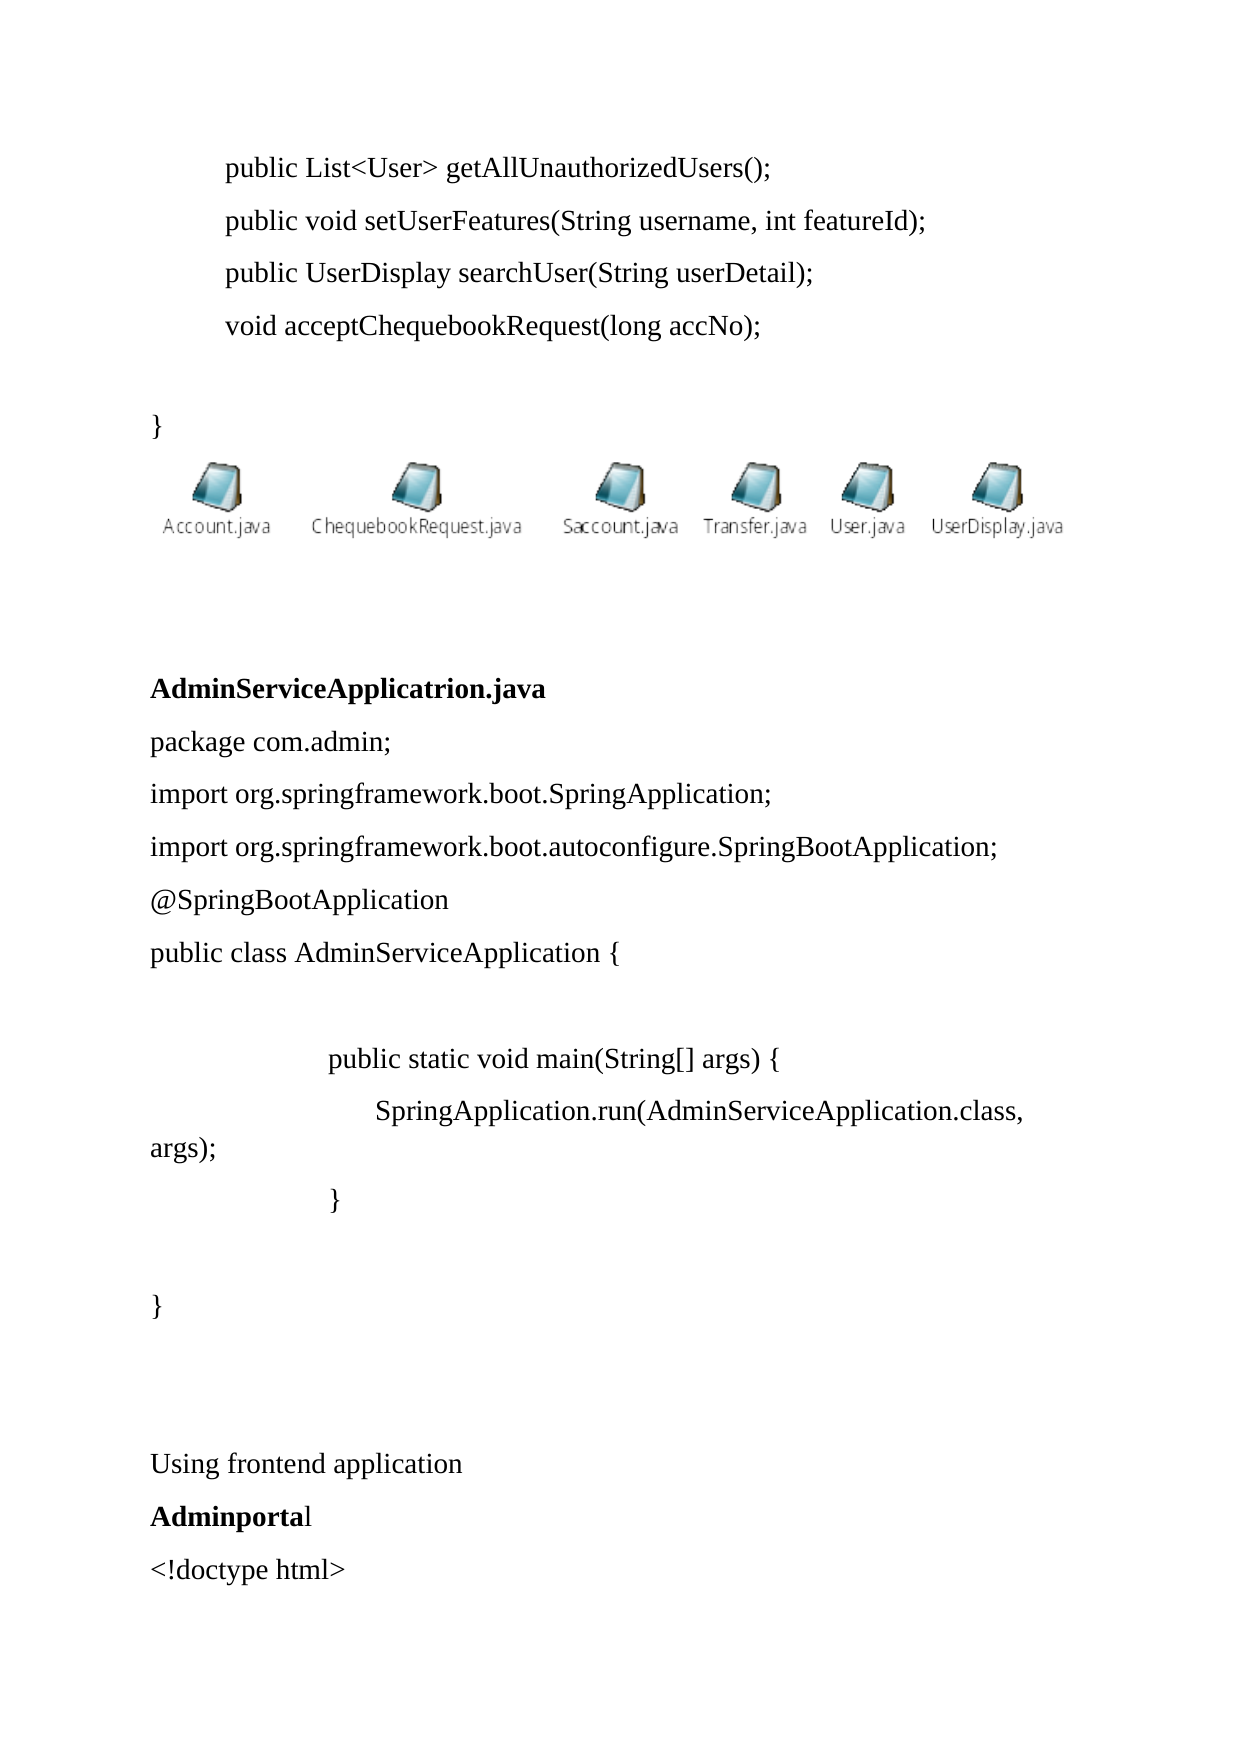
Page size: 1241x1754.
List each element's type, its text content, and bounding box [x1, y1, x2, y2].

text import org.springframework.boot.autoconfigure.SpringBootApplication; [150, 829, 1090, 863]
text public UserDisplay searchUser(String userDetail); [150, 256, 1090, 289]
text public class AdminServiceApplication { [150, 935, 1090, 969]
text } [150, 408, 1090, 442]
text AdminServiceApplicatrion.java [150, 671, 1090, 704]
text SpringApplication.run(AdminServiceApplication.class, args); [150, 1093, 1090, 1163]
text void acceptChequebookRequest(long accNo); [150, 308, 1090, 342]
text public List<User> getAllUnauthorizedUsers(); [150, 150, 1090, 183]
text <!doctype html> [150, 1552, 1090, 1586]
text @SpringBootApplication [150, 882, 1090, 916]
text } [150, 1288, 1090, 1322]
text Using frontend application [150, 1447, 1090, 1480]
text Adminportal [150, 1499, 1090, 1533]
text import org.springframework.boot.SpringApplication; [150, 777, 1090, 810]
text public void setUserFeatures(String username, int featureId); [150, 203, 1090, 236]
text public static void main(String[] args) { [150, 1041, 1090, 1074]
text package com.admin; [150, 724, 1090, 757]
text } [150, 1182, 1090, 1216]
